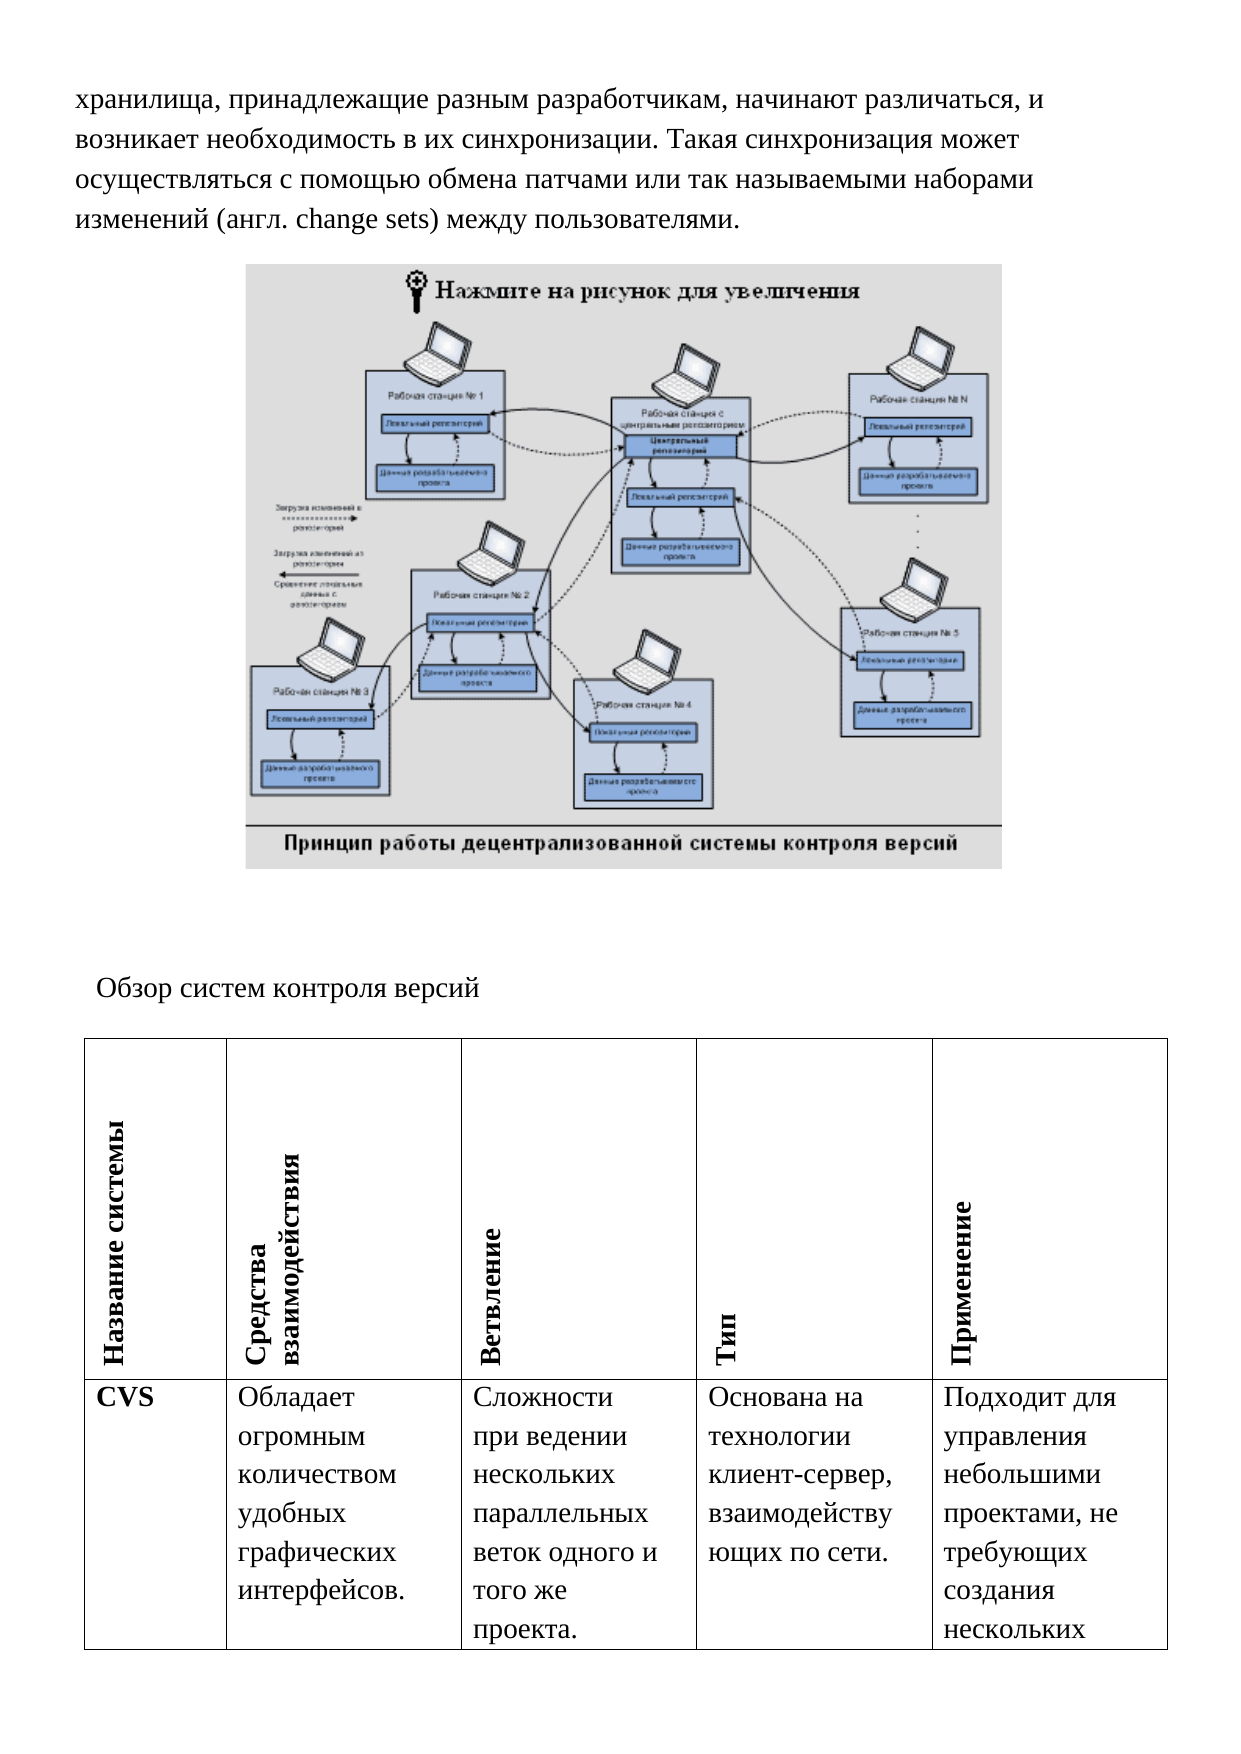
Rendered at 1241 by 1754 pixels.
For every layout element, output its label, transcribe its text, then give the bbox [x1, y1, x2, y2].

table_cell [462, 1380, 696, 1649]
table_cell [933, 1380, 1167, 1649]
table_header Применение [933, 1039, 1167, 1378]
table_cell CVS [85, 1380, 226, 1649]
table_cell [227, 1380, 461, 1649]
picture [245, 264, 1002, 869]
table_header Ветвление [462, 1039, 696, 1378]
table_header Название системы [85, 1039, 226, 1378]
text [75, 75, 1165, 235]
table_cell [697, 1380, 932, 1649]
text Обзор систем контроля версий [96, 970, 1144, 1004]
table_header Средства взаимодействия [227, 1039, 461, 1378]
table_header Тип [697, 1039, 932, 1378]
